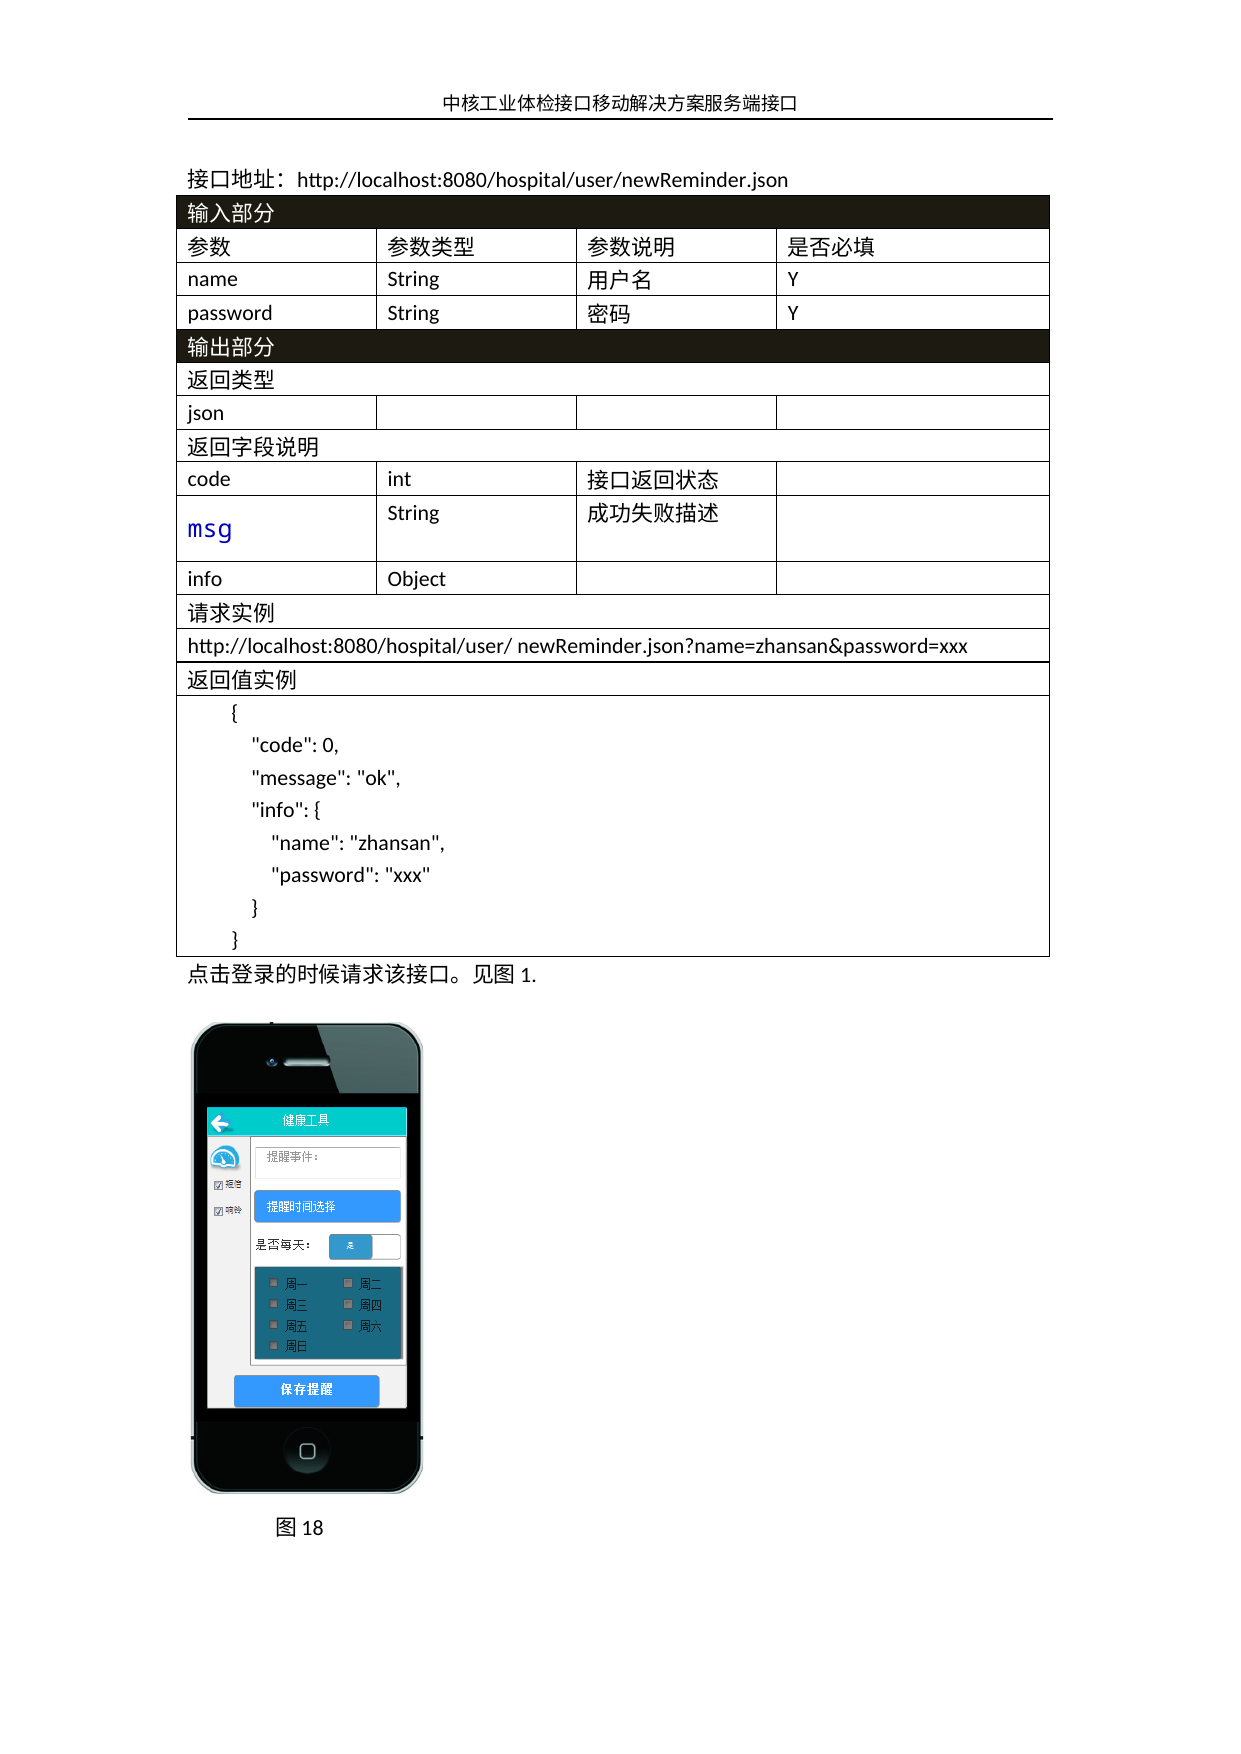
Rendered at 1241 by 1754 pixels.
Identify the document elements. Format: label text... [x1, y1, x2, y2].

table_cell 是否必填 [777, 229, 1049, 262]
table_cell 密码 [577, 296, 776, 329]
table_cell 参数 [177, 229, 376, 262]
table_cell [577, 562, 776, 594]
table_cell 成功失败描述 [577, 496, 776, 561]
table_cell http://localhost:8080/hospital/user/ newReminder.json?name=zhansan&password=xxx [177, 629, 1049, 661]
table_cell code [177, 462, 376, 495]
table_cell 参数类型 [377, 229, 576, 262]
table_cell 接口返回状态 [577, 462, 776, 495]
table_cell Object [377, 562, 576, 594]
table_cell [577, 396, 776, 428]
table_cell 返回值实例 [177, 663, 1049, 695]
table_cell int [377, 462, 576, 495]
table_cell [777, 462, 1049, 495]
table_cell 返回字段说明 [177, 430, 1049, 461]
table_header 输入部分 [177, 196, 1049, 228]
table_cell 参数说明 [577, 229, 776, 262]
table_cell { "code": 0, "message": "ok", "info": { "name": "zhansan", "password": "xxx" } } [177, 696, 1049, 956]
table_cell json [177, 396, 376, 428]
table_cell info [177, 562, 376, 594]
table_cell 用户名 [577, 263, 776, 295]
table_cell Y [777, 296, 1049, 329]
table_cell String [377, 496, 576, 561]
table_cell 输出部分 [177, 330, 1049, 362]
table_cell password [177, 296, 376, 329]
text 图18 [187, 1509, 1053, 1542]
table_cell String [377, 263, 576, 295]
table_cell String [377, 296, 576, 329]
table_cell [777, 396, 1049, 428]
table_cell [777, 562, 1049, 594]
table_cell Y [777, 263, 1049, 295]
picture [187, 1022, 424, 1494]
table_cell 返回类型 [177, 363, 1049, 395]
table_cell name [177, 263, 376, 295]
text 点击登录的时候请求该接口。见图1. [187, 957, 1053, 989]
table_cell [777, 496, 1049, 561]
table_cell msg [177, 496, 376, 561]
text 接口地址：http://localhost:8080/hospital/user/newReminder.json [187, 162, 1053, 194]
table_cell [377, 396, 576, 428]
table_cell 请求实例 [177, 595, 1049, 628]
